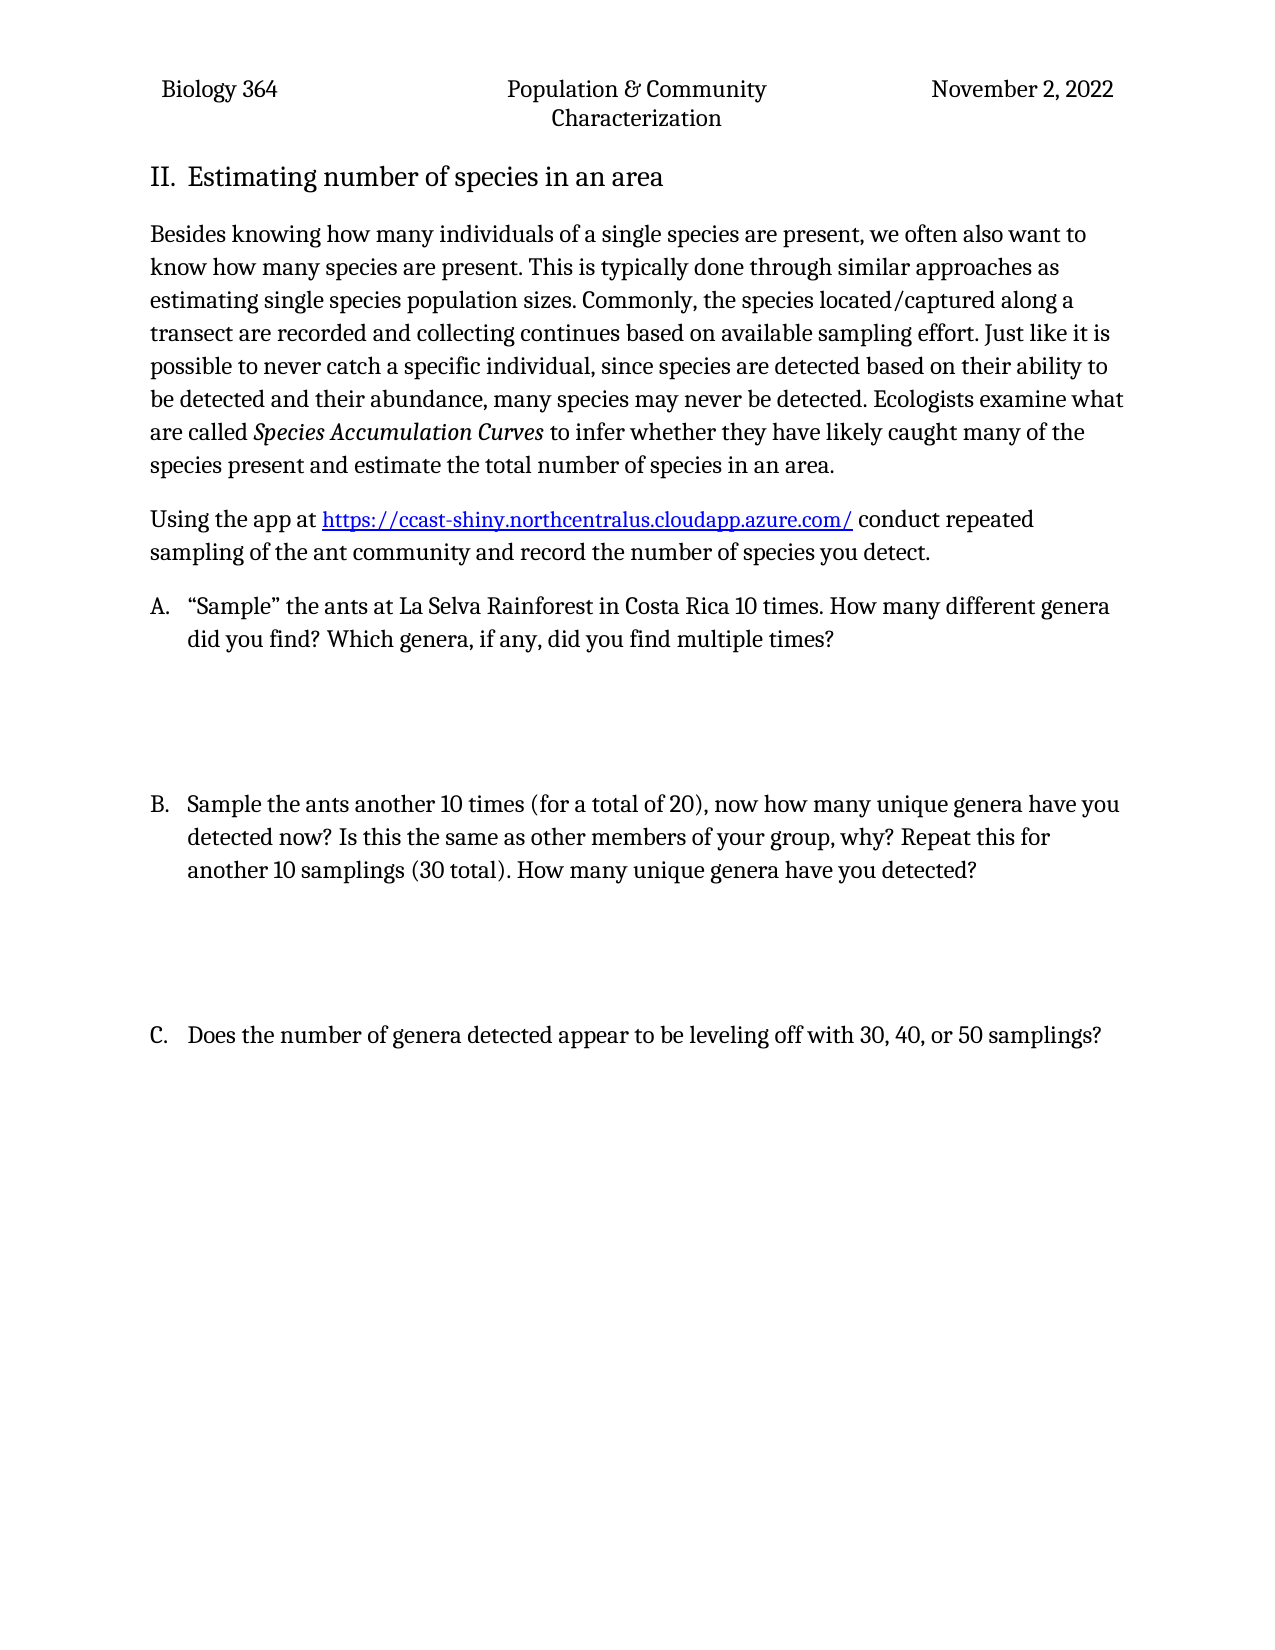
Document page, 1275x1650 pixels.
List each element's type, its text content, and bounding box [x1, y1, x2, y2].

list Does the number of genera detected appear to be leveling off with 30, 40, or 50 samplings? [150, 1021, 1125, 1050]
list Estimating number of species in an area [150, 161, 1125, 194]
text Besides knowing how many individuals of a single species are present, we often also want to know how many species are present. This is typically done through similar approaches as estimating single species population sizes. Commonly, the species located/captured along a transect are recorded and collecting continues based on available sampling effort. Just like it is possible to never catch a specific individual, since species are detected based on their ability to be detected and their abundance, many species may never be detected. Ecologists examine what are called Species Accumulation Curves to infer whether they have likely caught many of the species present and estimate the total number of species in an area. [150, 220, 1125, 480]
text Using the app at https://ccast-shiny.northcentralus.cloudapp.azure.com/ conduct repeated sampling of the ant community and record the number of species you detect. [150, 505, 1125, 567]
list Sample the ants another 10 times (for a total of 20), now how many unique genera have you detected now? Is this the same as other members of your group, why? Repeat this for another 10 samplings (30 total). How many unique genera have you detected? [150, 790, 1125, 885]
list “Sample” the ants at La Selva Rainforest in Costa Rica 10 times. How many different genera did you find? Which genera, if any, did you find multiple times? [150, 592, 1125, 653]
